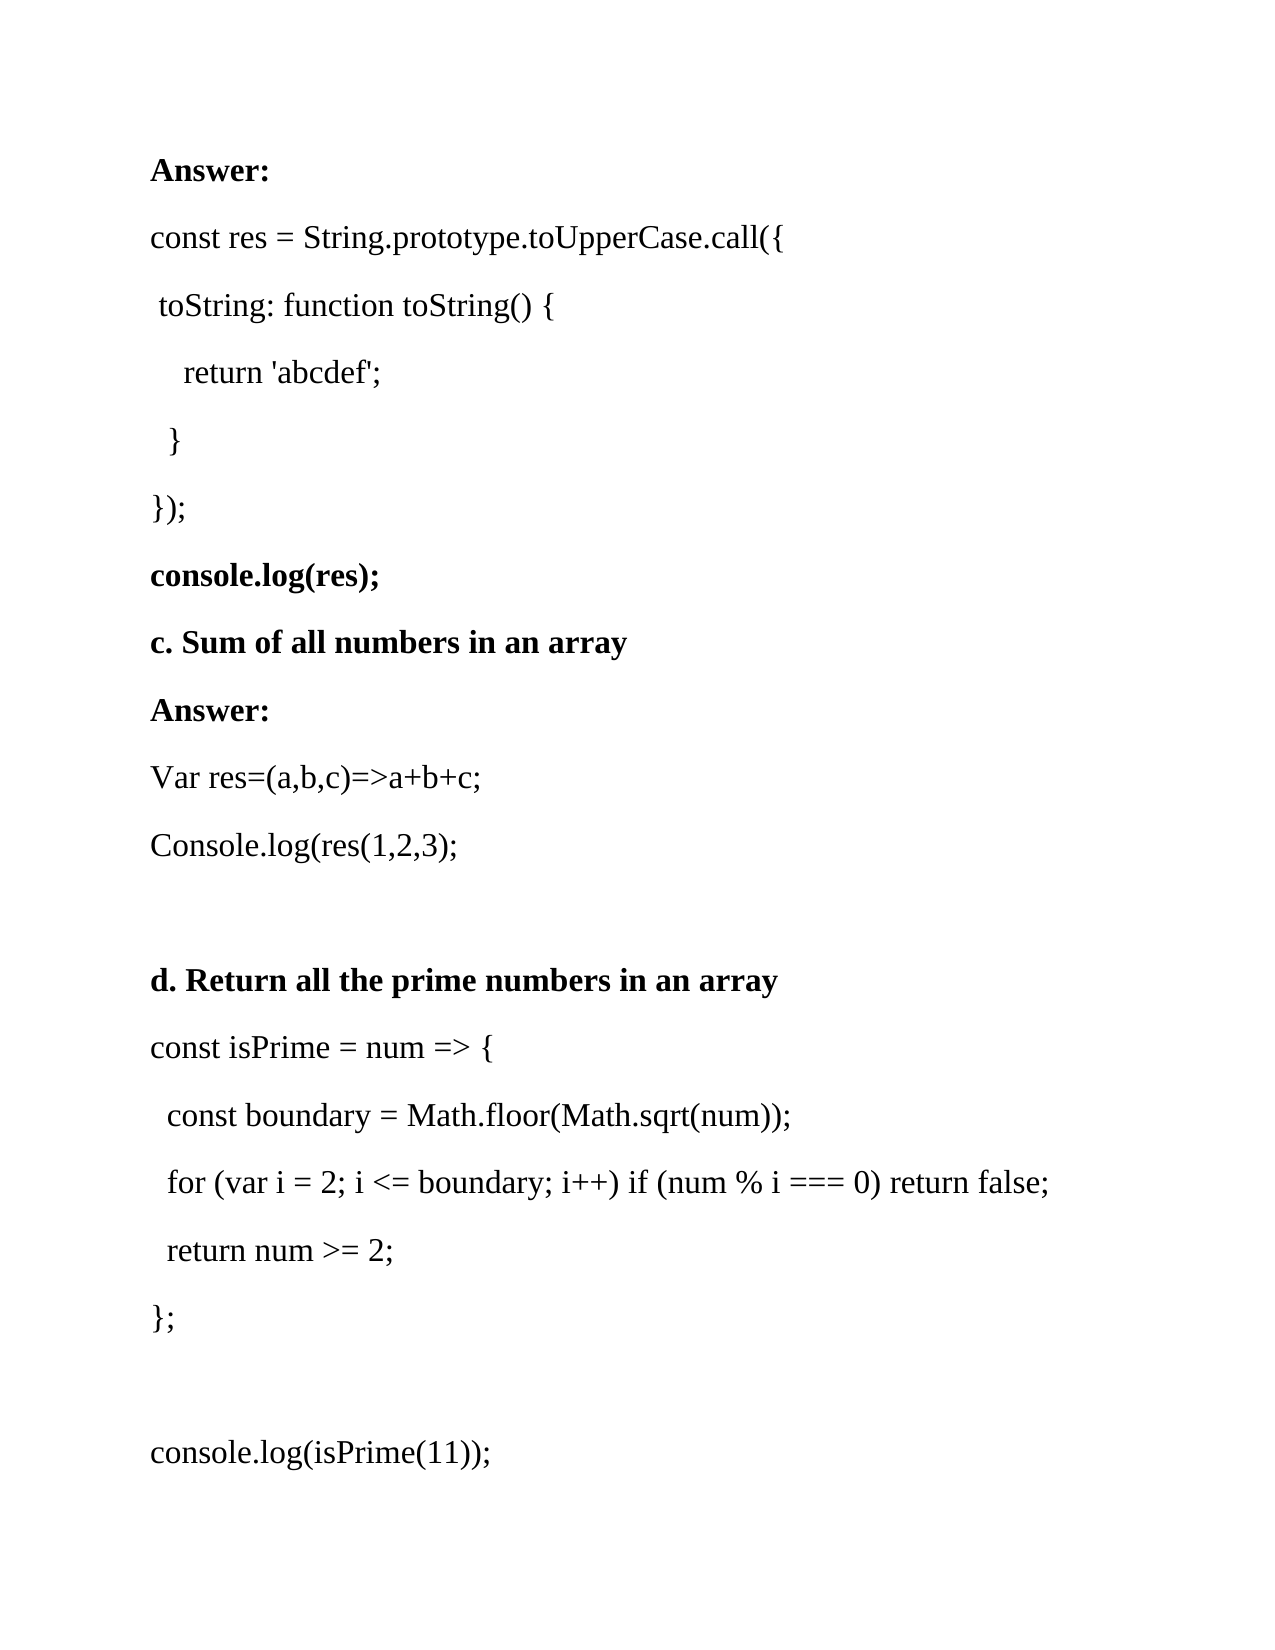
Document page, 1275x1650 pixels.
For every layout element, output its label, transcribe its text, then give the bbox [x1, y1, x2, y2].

text Answer: [150, 150, 1125, 188]
text for (var i = 2; i <= boundary; i++) if (num % i === 0) return false; [150, 1162, 1125, 1201]
text Answer: [150, 690, 1125, 728]
text Var res=(a,b,c)=>a+b+c; [150, 757, 1125, 796]
text const res = String.prototype.toUpperCase.call({ [150, 217, 1125, 256]
text console.log(res); [150, 555, 1125, 593]
text const isPrime = num => { [150, 1027, 1125, 1066]
text console.log(isPrime(11)); [150, 1432, 1125, 1471]
text } [150, 420, 1125, 458]
text }); [150, 487, 1125, 526]
text }; [150, 1297, 1125, 1336]
text c. Sum of all numbers in an array [150, 622, 1125, 661]
text return num >= 2; [150, 1230, 1125, 1268]
text Console.log(res(1,2,3); [150, 825, 1125, 863]
text toString: function toString() { [150, 285, 1125, 323]
text const boundary = Math.floor(Math.sqrt(num)); [150, 1095, 1125, 1133]
text d. Return all the prime numbers in an array [150, 960, 1125, 998]
text return 'abcdef'; [150, 352, 1125, 391]
